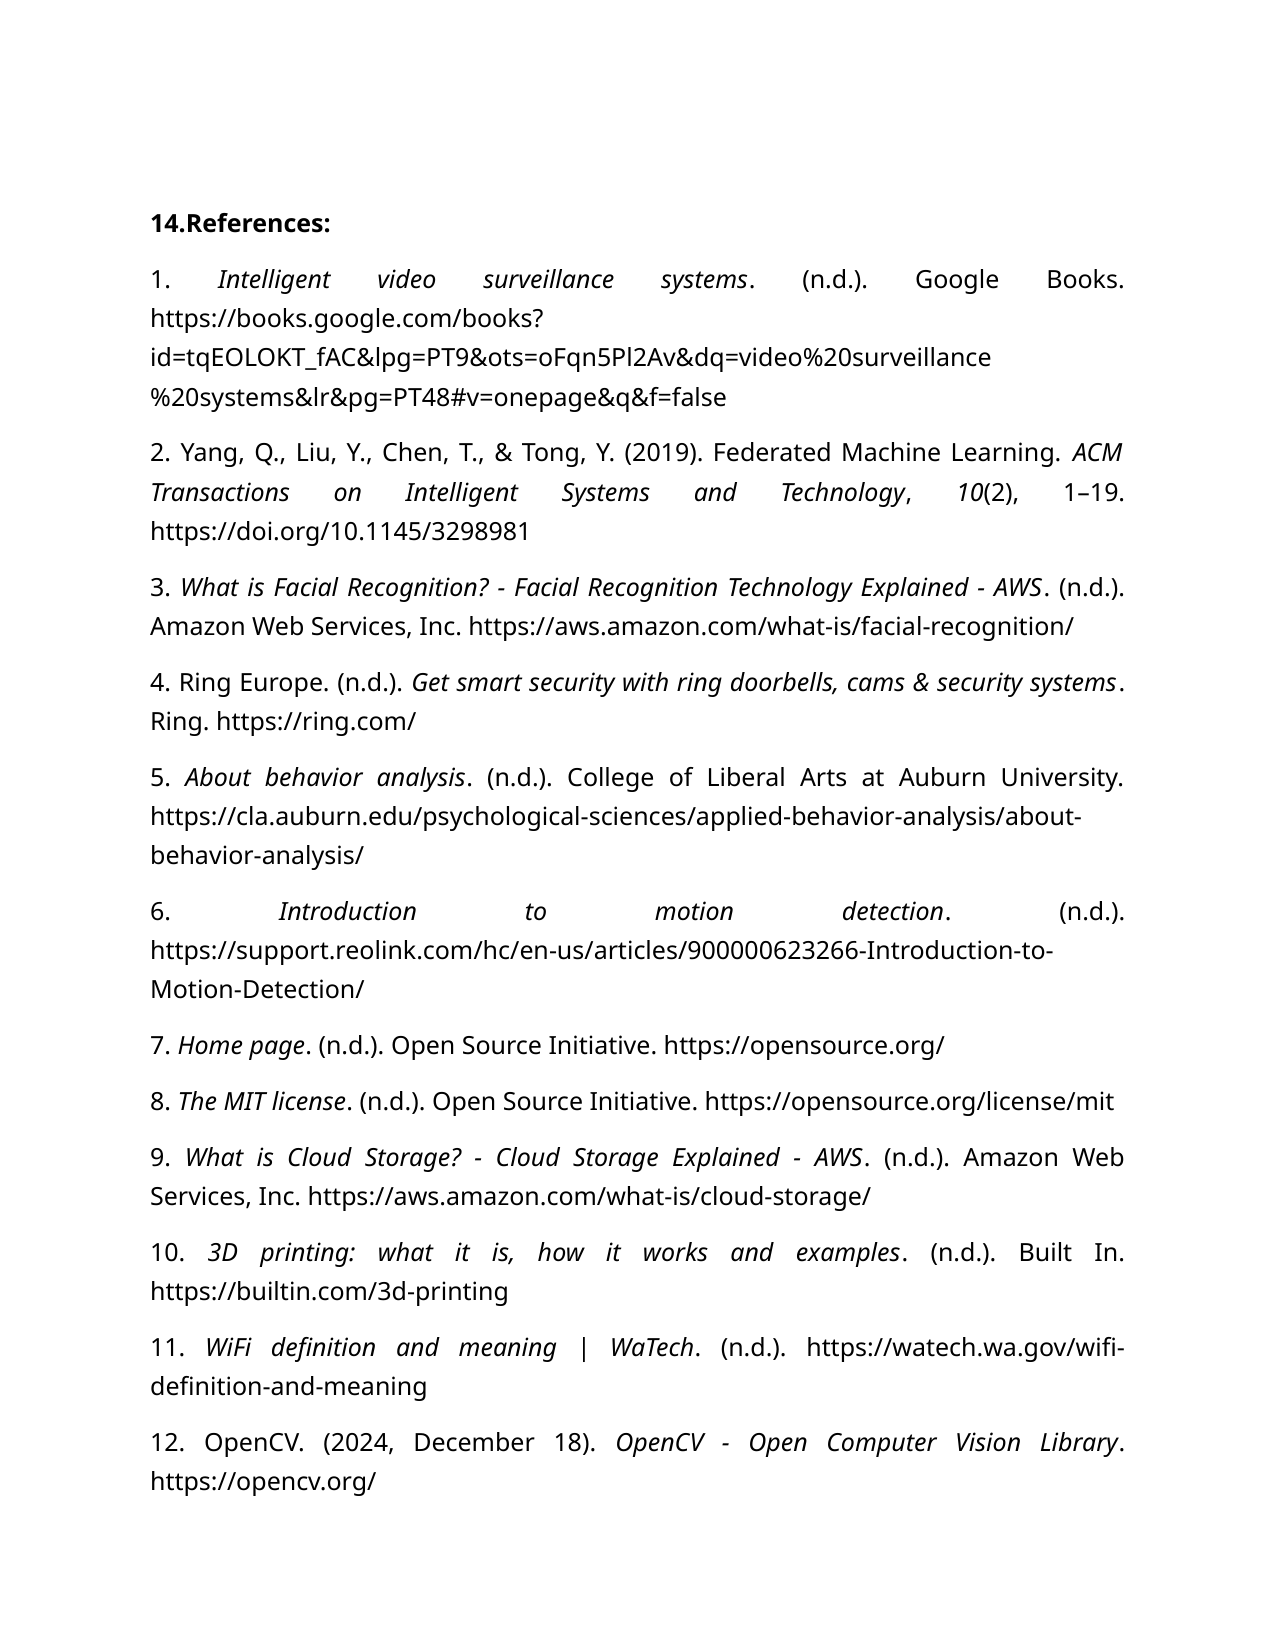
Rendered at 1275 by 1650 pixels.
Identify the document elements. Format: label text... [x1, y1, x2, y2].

text 8. The MIT license. (n.d.). Open Source Initiative. https://opensource.org/license/mit [150, 1083, 1125, 1117]
text 3. What is Facial Recognition? - Facial Recognition Technology Explained - AWS. (n.d.). Amazon Web Services, Inc. https://aws.amazon.com/what-is/facial-recognition/ [150, 569, 1125, 642]
text 14.References: [150, 206, 1125, 240]
text 9. What is Cloud Storage? - Cloud Storage Explained - AWS. (n.d.). Amazon Web Services, Inc. https://aws.amazon.com/what-is/cloud-storage/ [150, 1139, 1125, 1212]
text 1. Intelligent video surveillance systems. (n.d.). Google Books. https://books.google.com/books?id=tqEOLOKT_fAC&lpg=PT9&ots=oFqn5Pl2Av&dq=video%20surveillance%20systems&lr&pg=PT48#v=onepage&q&f=false [150, 262, 1125, 413]
text 4. Ring Europe. (n.d.). Get smart security with ring doorbells, cams & security systems. Ring. https://ring.com/ [150, 664, 1125, 737]
text 6. Introduction to motion detection. (n.d.). https://support.reolink.com/hc/en-us/articles/900000623266-Introduction-to-Motion-Detection/ [150, 893, 1125, 1006]
text 10. 3D printing: what it is, how it works and examples. (n.d.). Built In. https://builtin.com/3d-printing [150, 1234, 1125, 1307]
text 7. Home page. (n.d.). Open Source Initiative. https://opensource.org/ [150, 1027, 1125, 1062]
text 2. Yang, Q., Liu, Y., Chen, T., & Tong, Y. (2019). Federated Machine Learning. ACM Transactions on Intelligent Systems and Technology, 10(2), 1–19. https://doi.org/10.1145/3298981 [150, 435, 1125, 547]
text 12. OpenCV. (2024, December 18). OpenCV - Open Computer Vision Library. https://opencv.org/ [150, 1424, 1125, 1497]
text 5. About behavior analysis. (n.d.). College of Liberal Arts at Auburn University. https://cla.auburn.edu/psychological-sciences/applied-behavior-analysis/about-behavior-analysis/ [150, 759, 1125, 872]
text 11. WiFi definition and meaning | WaTech. (n.d.). https://watech.wa.gov/wifi-definition-and-meaning [150, 1329, 1125, 1402]
